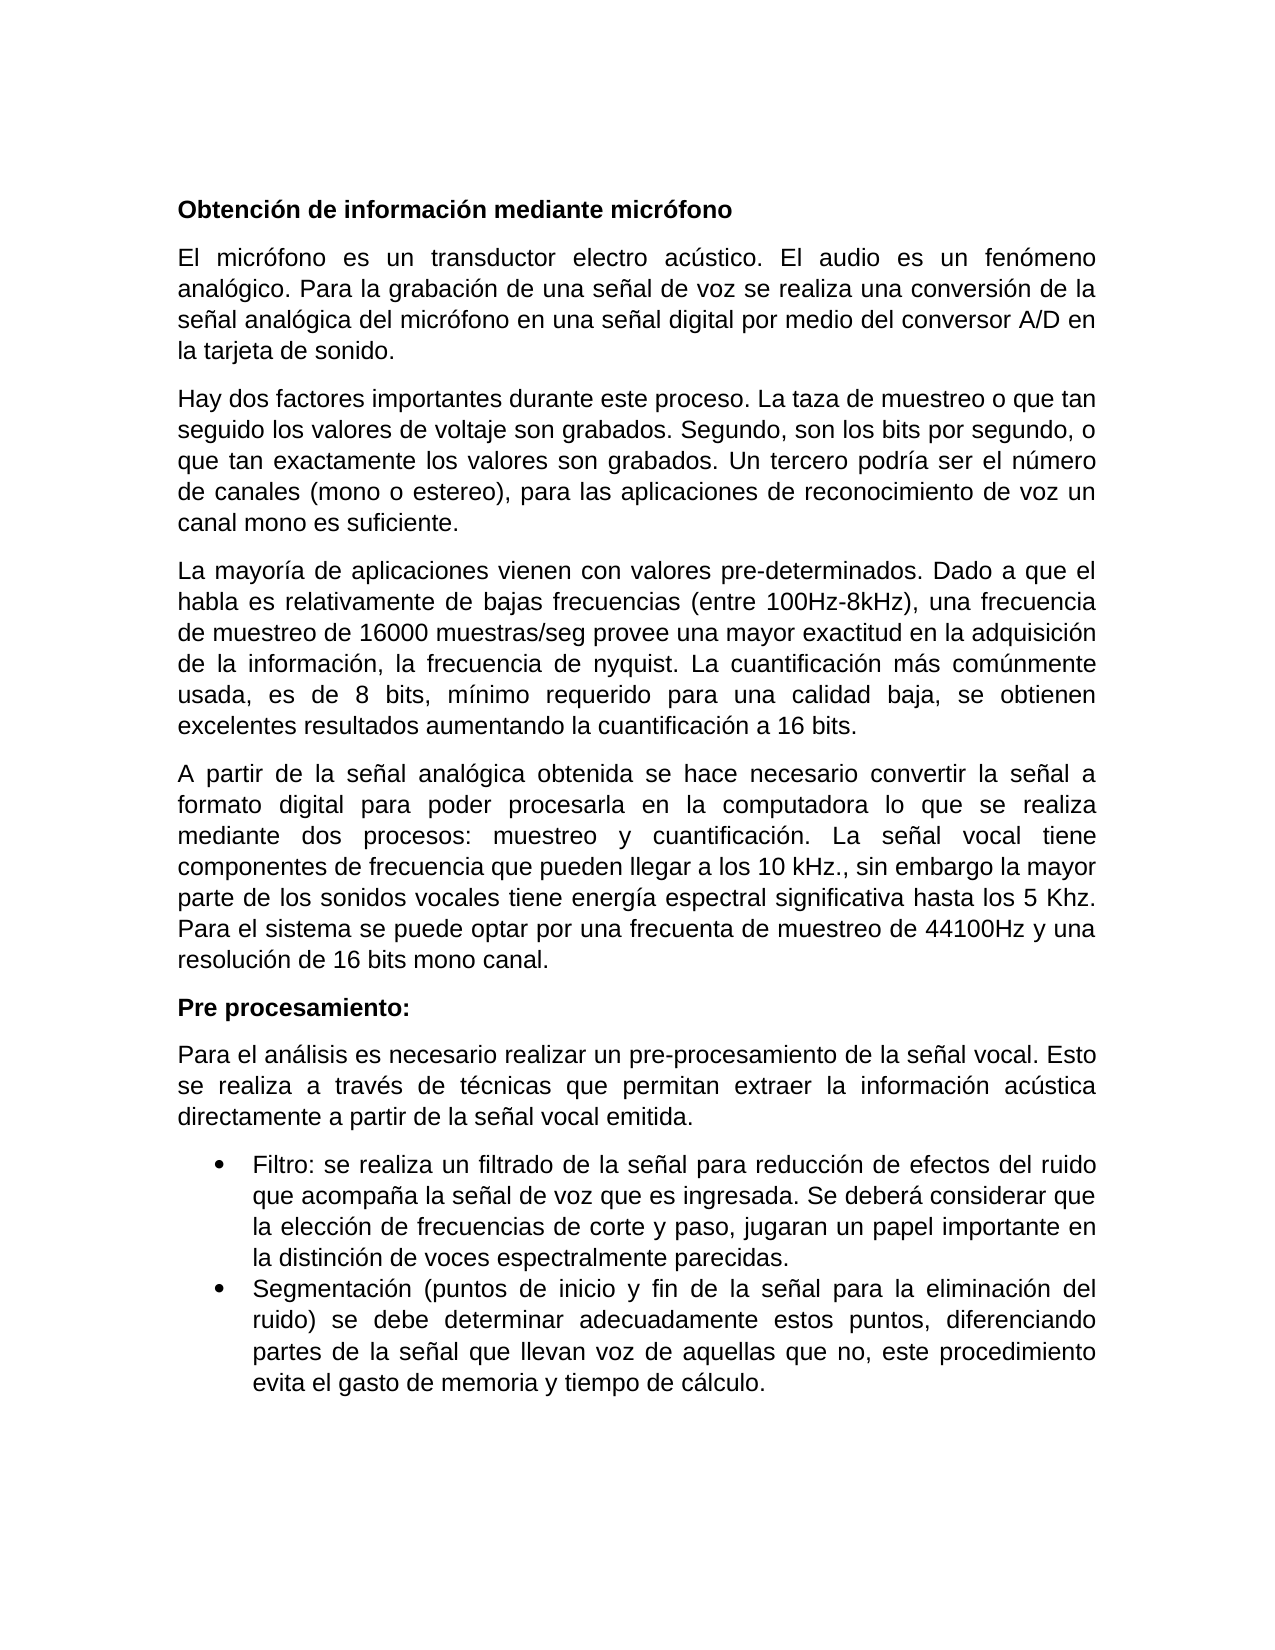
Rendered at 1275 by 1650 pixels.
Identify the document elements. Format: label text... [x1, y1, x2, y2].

list Segmentación (puntos de inicio y fin de la señal para la eliminación del ruido) se debe determinar adecuadamente estos puntos, diferenciando partes de la señal que llevan voz de aquellas que no, este procedimiento evita el gasto de memoria y tiempo de cálculo. [215, 1274, 1098, 1396]
list Filtro: se realiza un filtrado de la señal para reducción de efectos del ruido que acompaña la señal de voz que es ingresada. Se deberá considerar que la elección de frecuencias de corte y paso, jugaran un papel importante en la distinción de voces espectralmente parecidas. [215, 1150, 1098, 1272]
text A partir de la señal analógica obtenida se hace necesario convertir la señal a formato digital para poder procesarla en la computadora lo que se realiza mediante dos procesos: muestreo y cuantificación. La señal vocal tiene componentes de frecuencia que pueden llegar a los 10 kHz., sin embargo la mayor parte de los sonidos vocales tiene energía espectral significativa hasta los 5 Khz. Para el sistema se puede optar por una frecuenta de muestreo de 44100Hz y una resolución de 16 bits mono canal. [177, 759, 1098, 974]
text La mayoría de aplicaciones vienen con valores pre-determinados. Dado a que el habla es relativamente de bajas frecuencias (entre 100Hz-8kHz), una frecuencia de muestreo de 16000 muestras/seg provee una mayor exactitud en la adquisición de la información, la frecuencia de nyquist. La cuantificación más comúnmente usada, es de 8 bits, mínimo requerido para una calidad baja, se obtienen excelentes resultados aumentando la cuantificación a 16 bits. [177, 556, 1098, 740]
text El micrófono es un transductor electro acústico. El audio es un fenómeno analógico. Para la grabación de una señal de voz se realiza una conversión de la señal analógica del micrófono en una señal digital por medio del conversor A/D en la tarjeta de sonido. [177, 243, 1098, 365]
text Obtención de información mediante micrófono [177, 195, 1098, 224]
text Para el análisis es necesario realizar un pre-procesamiento de la señal vocal. Esto se realiza a través de técnicas que permitan extraer la información acústica directamente a partir de la señal vocal emitida. [177, 1040, 1098, 1131]
text Pre procesamiento: [177, 993, 1098, 1021]
text Hay dos factores importantes durante este proceso. La taza de muestreo o que tan seguido los valores de voltaje son grabados. Segundo, son los bits por segundo, o que tan exactamente los valores son grabados. Un tercero podría ser el número de canales (mono o estereo), para las aplicaciones de reconocimiento de voz un canal mono es suficiente. [177, 384, 1098, 537]
